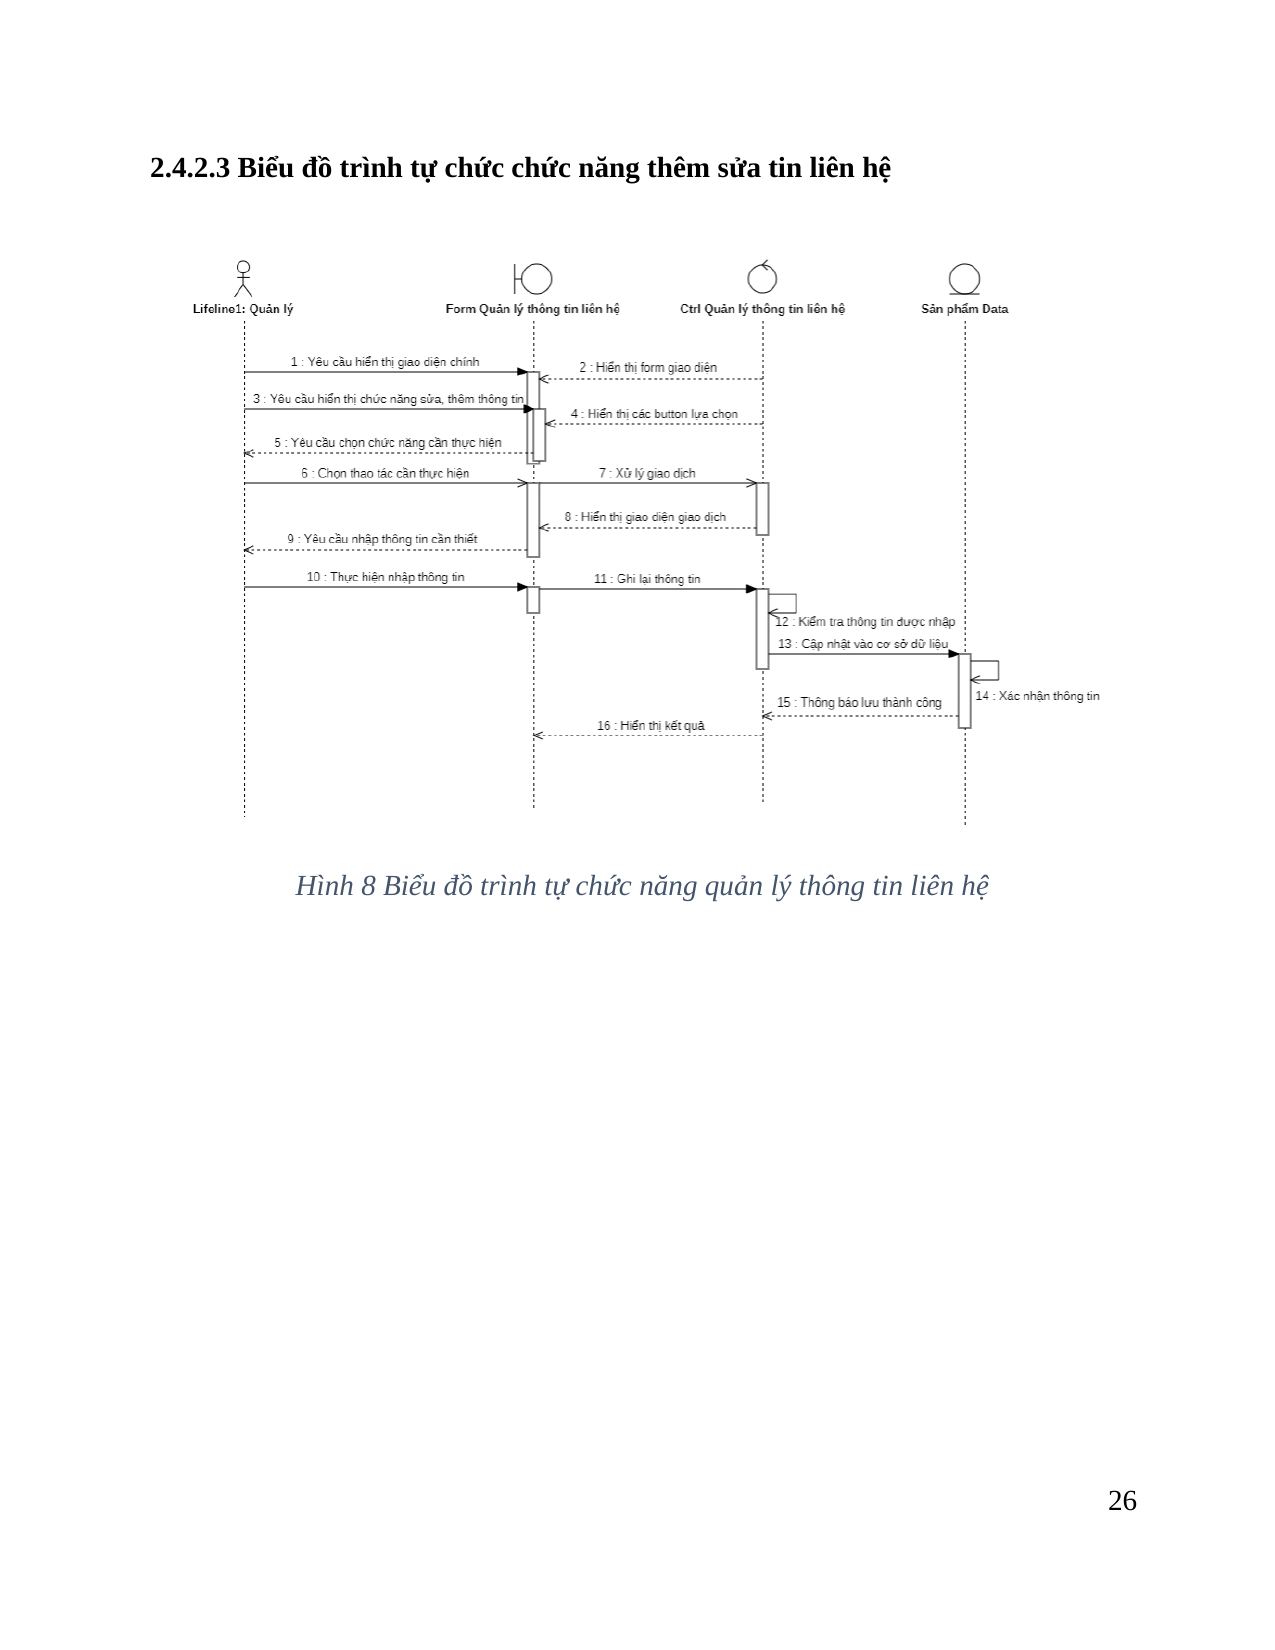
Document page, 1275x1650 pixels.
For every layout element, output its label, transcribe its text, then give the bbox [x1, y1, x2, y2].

picture [150, 247, 1125, 851]
subtitle 2.4.2.3 Biểu đồ trình tự chức chức năng thêm sửa tin liên hệ [150, 150, 1137, 183]
